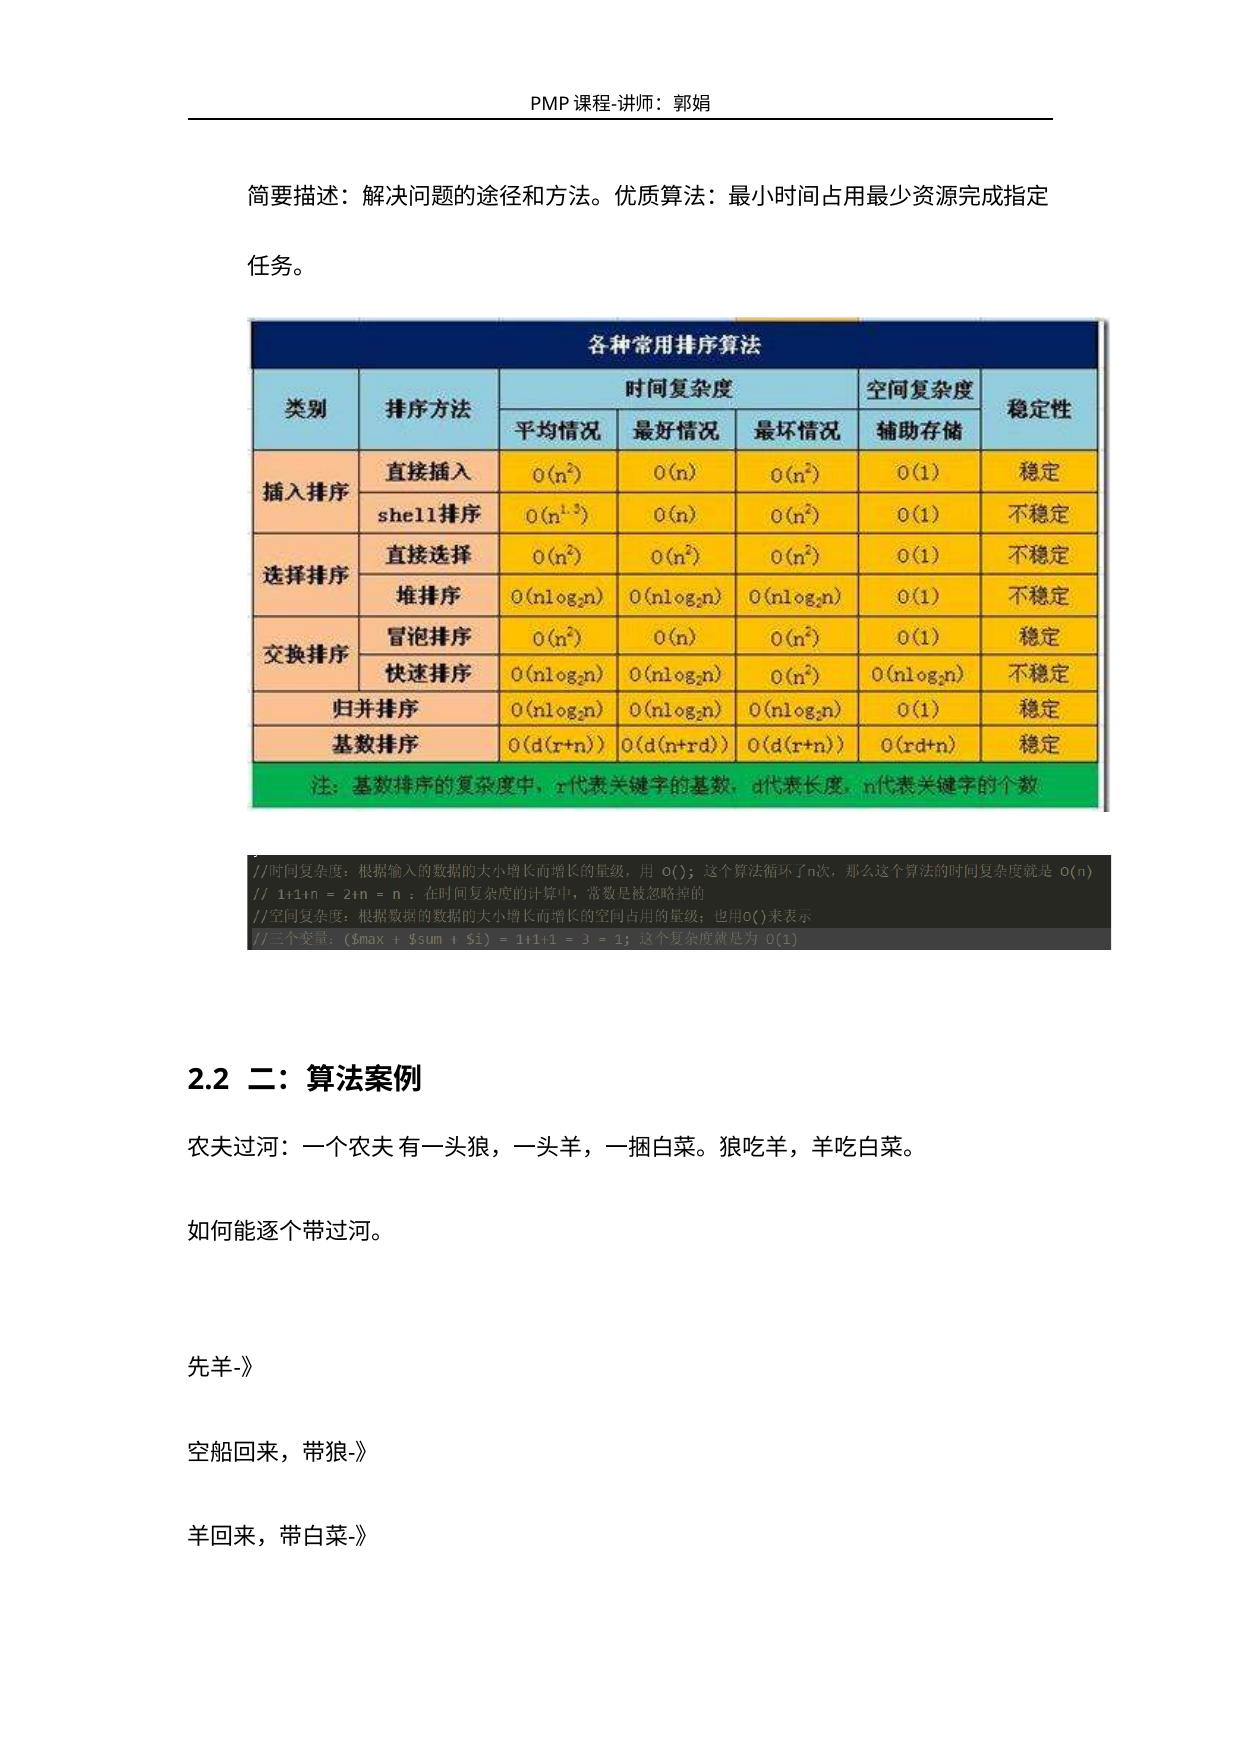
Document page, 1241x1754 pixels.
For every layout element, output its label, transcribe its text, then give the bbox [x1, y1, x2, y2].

picture [247, 855, 1112, 950]
text 农夫过河：一个农夫 有一头狼，一头羊，一捆白菜。狼吃羊，羊吃白菜。 [187, 1113, 1053, 1178]
text 空船回来，带狼-》 [187, 1417, 1053, 1482]
text 如何能逐个带过河。 [187, 1197, 1053, 1262]
text 羊回来，带白菜-》 [187, 1502, 1053, 1567]
subtitle 二：算法案例 [187, 1045, 1053, 1110]
text 简要描述：解决问题的途径和方法。优质算法：最小时间占用最少资源完成指定任务。 [247, 162, 1053, 297]
picture [247, 316, 1113, 812]
text 先羊-》 [187, 1333, 1053, 1398]
